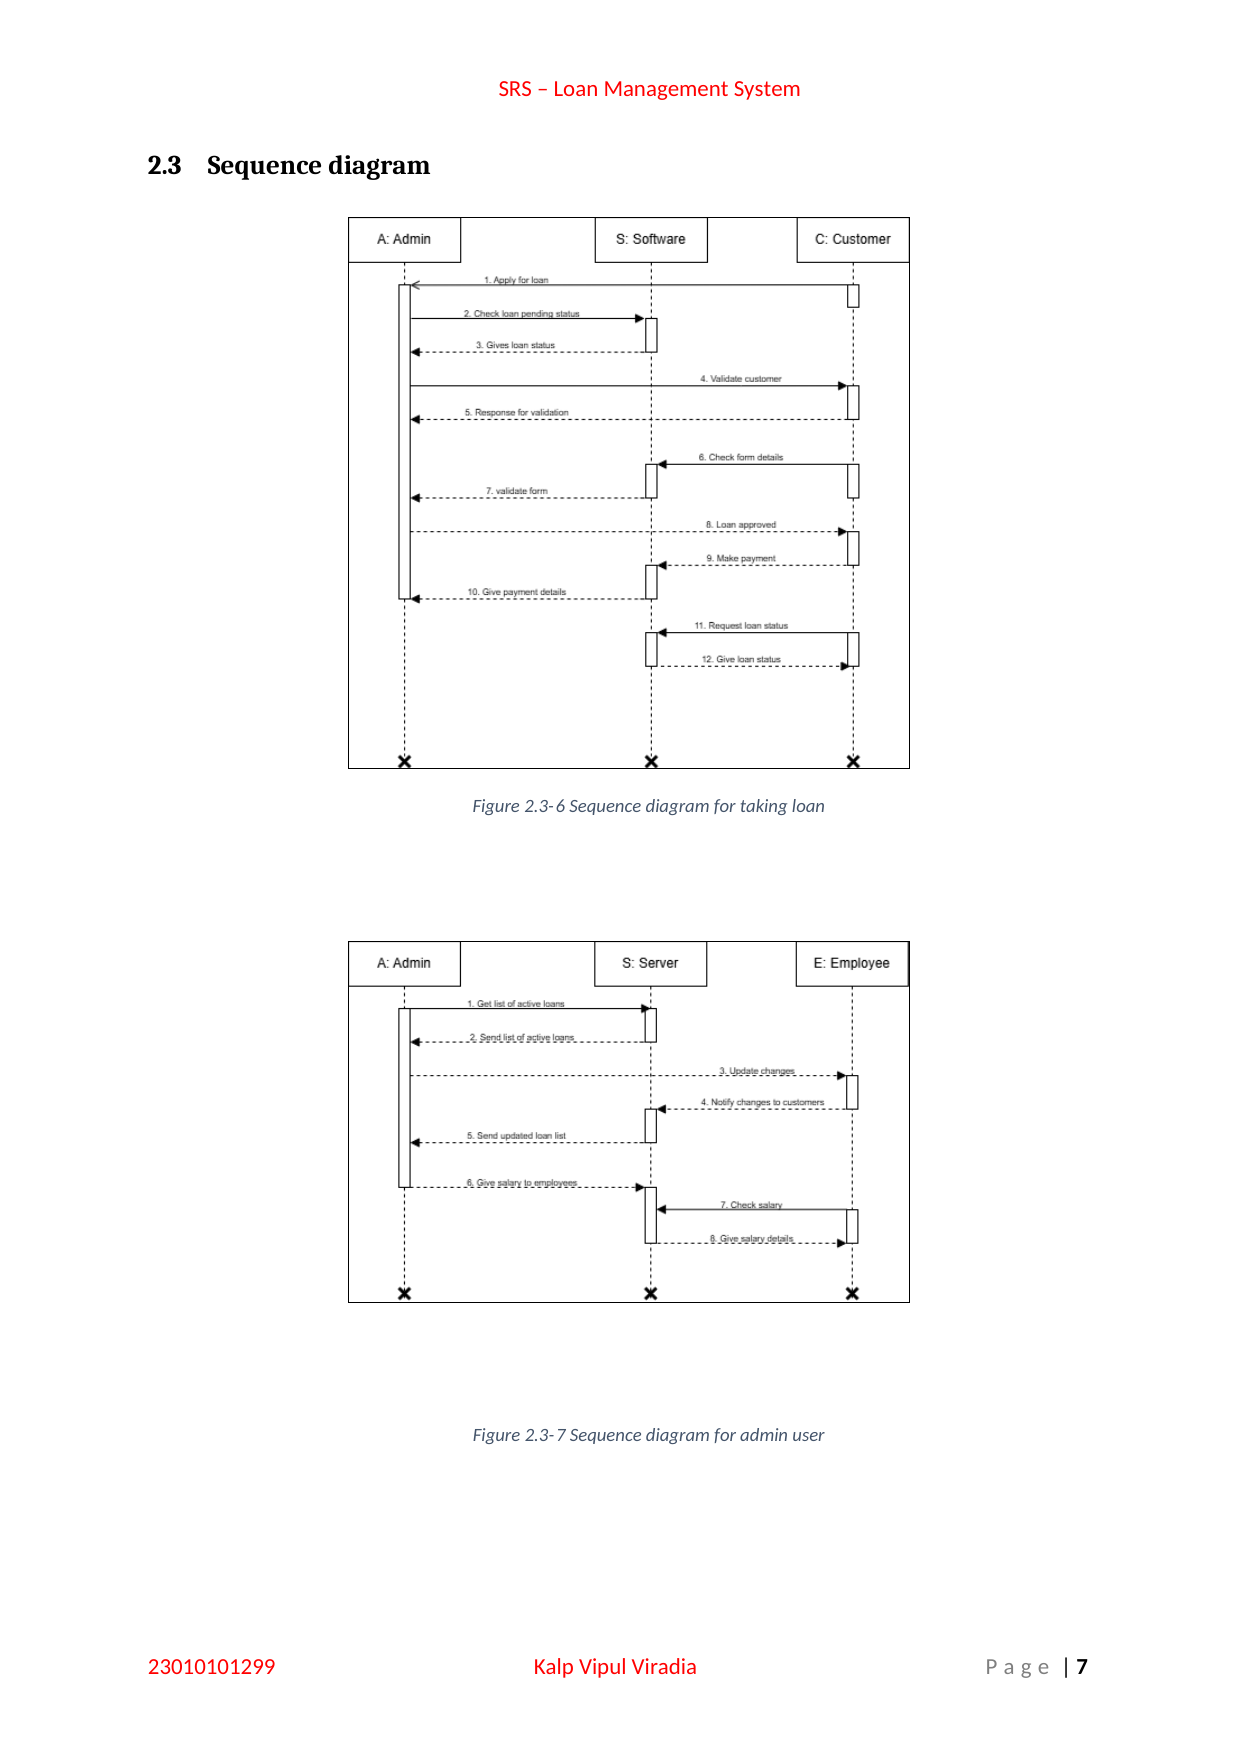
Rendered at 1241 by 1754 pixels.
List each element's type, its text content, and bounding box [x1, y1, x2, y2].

subtitle Sequence diagram [148, 150, 1152, 181]
picture [349, 942, 909, 1302]
picture [349, 218, 909, 768]
